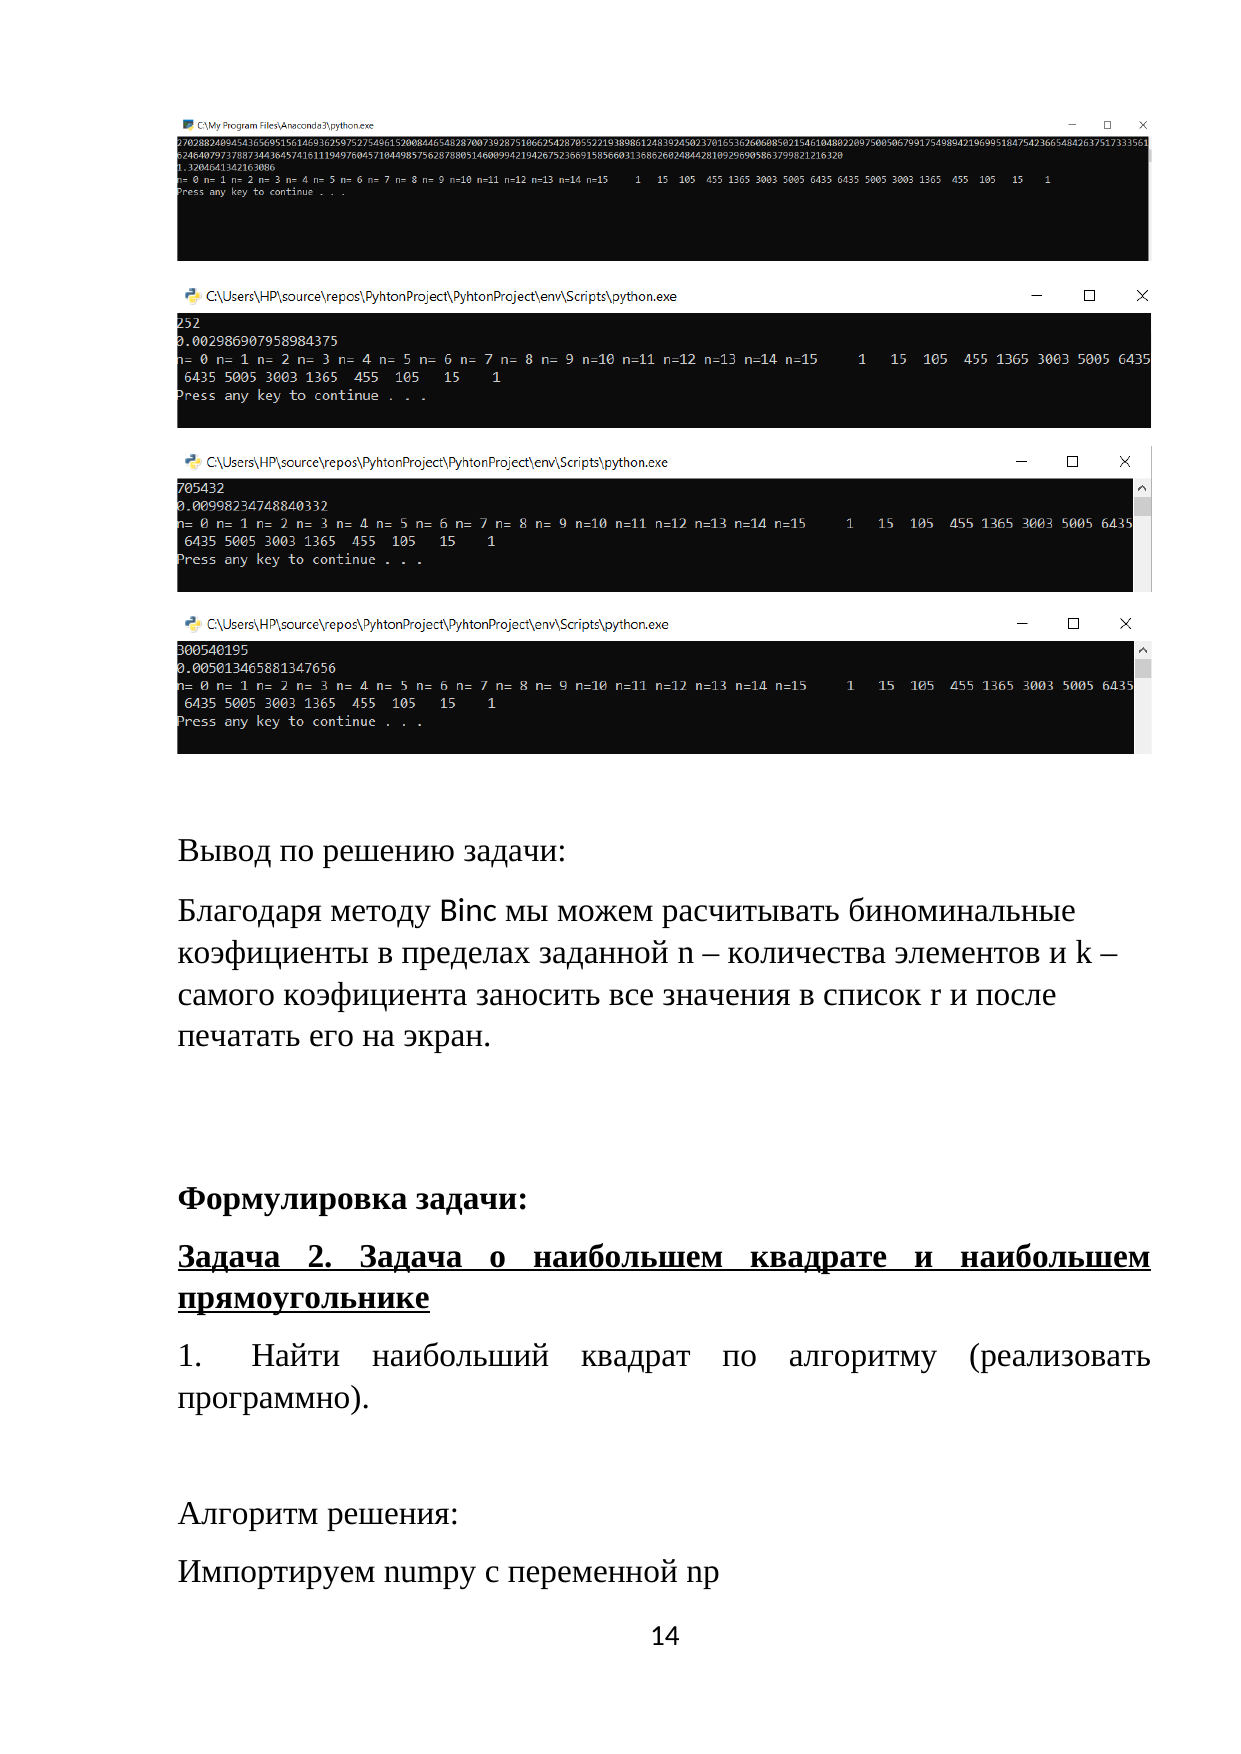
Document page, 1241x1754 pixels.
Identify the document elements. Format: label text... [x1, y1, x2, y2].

picture [177, 446, 1152, 592]
picture [177, 118, 1152, 261]
text Благодаря методу Binc мы можем расчитывать биноминальные коэфициенты в пределах заданной n – количества элементов и k – самого коэфициента заносить все значения в список r и после печатать его на экран. [177, 889, 1152, 1053]
text Импортируем numpy с переменной np [177, 1551, 1152, 1589]
picture [177, 279, 1152, 428]
picture [177, 610, 1152, 754]
text Задача 2. Задача о наибольшем квадрате и наибольшем прямоугольнике [177, 1236, 1152, 1316]
text Вывод по решению задачи: [177, 831, 1152, 869]
list Найти наибольший квадрат по алгоритму (реализовать программно). [177, 1336, 1152, 1415]
text Алгоритм решения: [177, 1493, 1152, 1531]
text Формулировка задачи: [177, 1178, 1152, 1216]
